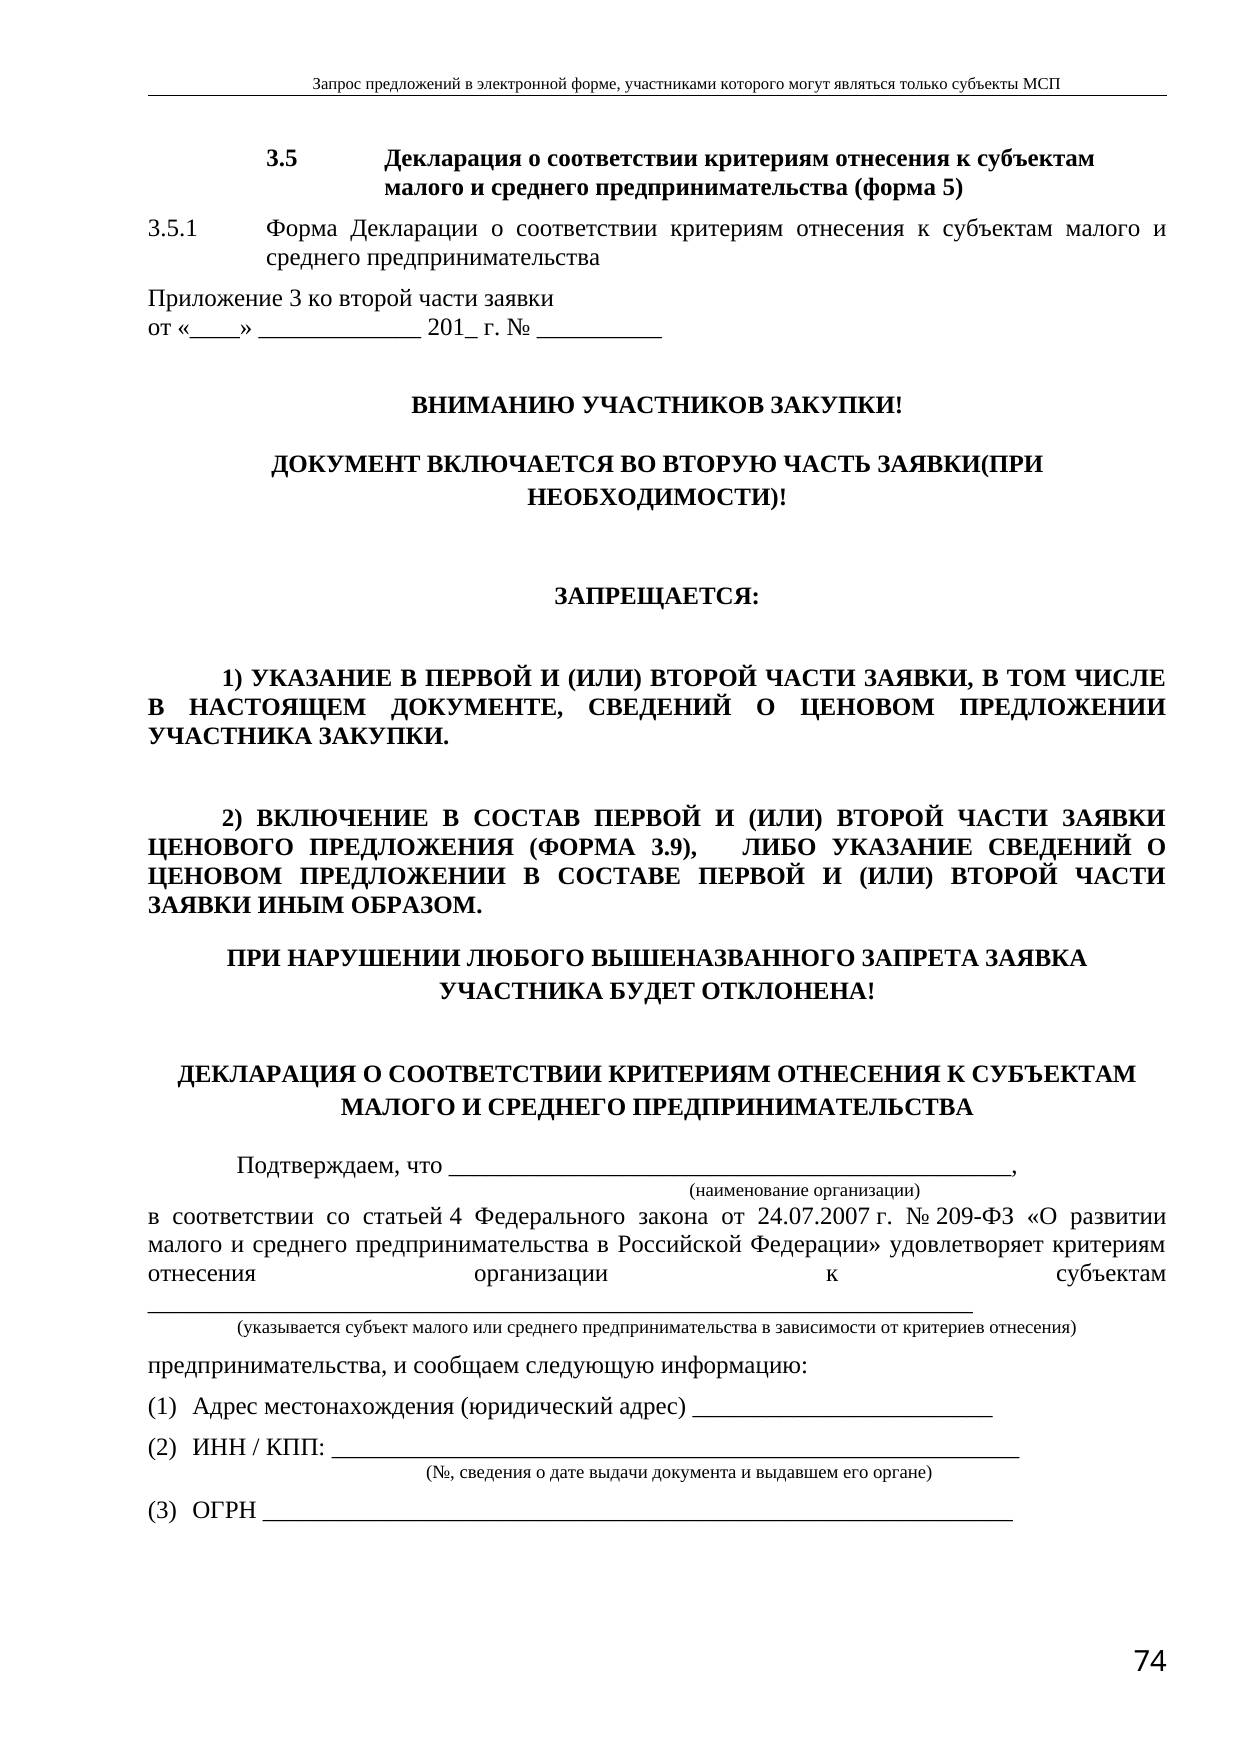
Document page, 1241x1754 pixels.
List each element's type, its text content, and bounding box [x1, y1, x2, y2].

list Приложение 3 ко второй части заявки от «____» _____________ 201_ г. № __________ [148, 283, 1167, 341]
list в соответствии со статьей 4 Федерального закона от 24.07.2007 г. № 209-ФЗ «О развитии малого и среднего предпринимательства в Российской Федерации» удовлетворяет критериям отнесения организации к субъектам __________________________________________________________________ [148, 1201, 1167, 1316]
list предпринимательства, и сообщаем следующую информацию: [148, 1350, 1167, 1379]
text Форма Декларации о соответствии критериям отнесения к субъектам малого и среднего предпринимательства [148, 213, 1167, 271]
text 1) УКАЗАНИЕ В ПЕРВОЙ И (ИЛИ) ВТОРОЙ ЧАСТИ ЗАЯВКИ, В ТОМ ЧИСЛЕ В НАСТОЯЩЕМ ДОКУМЕНТЕ, СВЕДЕНИЙ О ЦЕНОВОМ ПРЕДЛОЖЕНИИ УЧАСТНИКА ЗАКУПКИ. [148, 663, 1167, 750]
text ЗАПРЕЩАЕТСЯ: [148, 581, 1167, 610]
text ИНН / КПП: _______________________________________________________ [148, 1432, 1167, 1461]
text Адрес местонахождения (юридический адрес) ________________________ [148, 1391, 1167, 1420]
list ДЕКЛАРАЦИЯ О СООТВЕТСТВИИ КРИТЕРИЯМ ОТНЕСЕНИЯ К СУБЪЕКТАМ МАЛОГО И СРЕДНЕГО ПРЕДПРИНИМАТЕЛЬСТВА [148, 1059, 1167, 1121]
text 2) ВКЛЮЧЕНИЕ В СОСТАВ ПЕРВОЙ И (ИЛИ) ВТОРОЙ ЧАСТИ ЗАЯВКИ ЦЕНОВОГО ПРЕДЛОЖЕНИЯ (ФОРМА 7.10), ЛИБО УКАЗАНИЕ СВЕДЕНИЙ О ЦЕНОВОМ ПРЕДЛОЖЕНИИ В СОСТАВЕ ПЕРВОЙ И (ИЛИ) ВТОРОЙ ЧАСТИ ЗАЯВКИ ИНЫМ ОБРАЗОМ. [148, 803, 1167, 918]
text ВНИМАНИЮ УЧАСТНИКОВ ЗАКУПКИ! [148, 391, 1167, 419]
text ПРИ НАРУШЕНИИ ЛЮБОГО ВЫШЕНАЗВАННОГО ЗАПРЕТА ЗАЯВКА УЧАСТНИКА БУДЕТ ОТКЛОНЕНА! [148, 943, 1167, 1005]
list (№, сведения о дате выдачи документа и выдавшем его органе) [192, 1461, 1167, 1483]
text ДОКУМЕНТ ВКЛЮЧАЕТСЯ ВО ВТОРУЮ ЧАСТЬ ЗАЯВКИ(ПРИ НЕОБХОДИМОСТИ)! [148, 449, 1167, 510]
text Декларация о соответствии критериям отнесения к субъектам малого и среднего предпринимательства (форма 5) [266, 143, 1167, 201]
list Подтверждаем, что _____________________________________________, [148, 1151, 1167, 1179]
text ОГРН ____________________________________________________________ [148, 1495, 1167, 1524]
text (указывается субъект малого или среднего предпринимательства в зависимости от критериев отнесения) [148, 1316, 1167, 1337]
text (наименование организации) [443, 1179, 1167, 1201]
